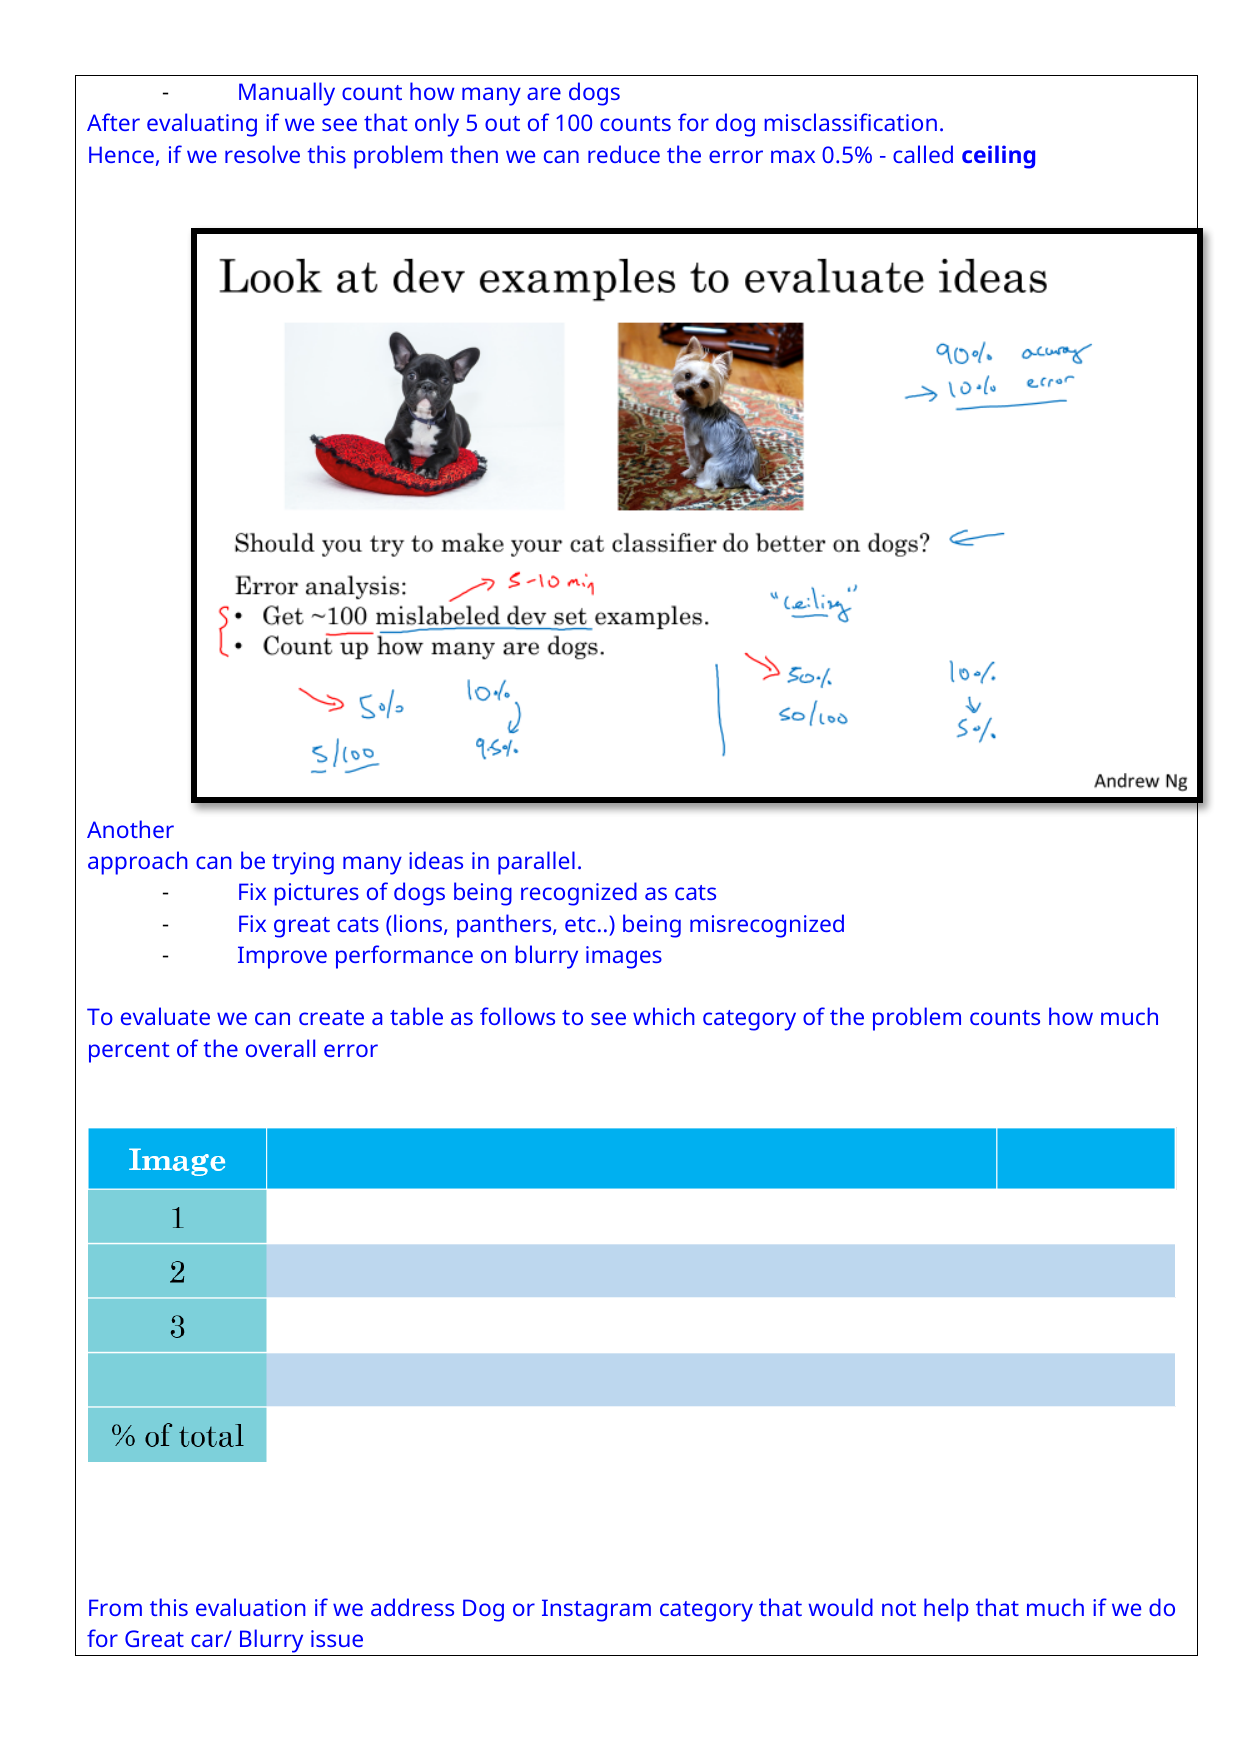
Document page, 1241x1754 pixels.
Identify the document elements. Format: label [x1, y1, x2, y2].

table_cell [76, 76, 1197, 1654]
picture [197, 234, 1197, 797]
picture [86, 1126, 1177, 1470]
